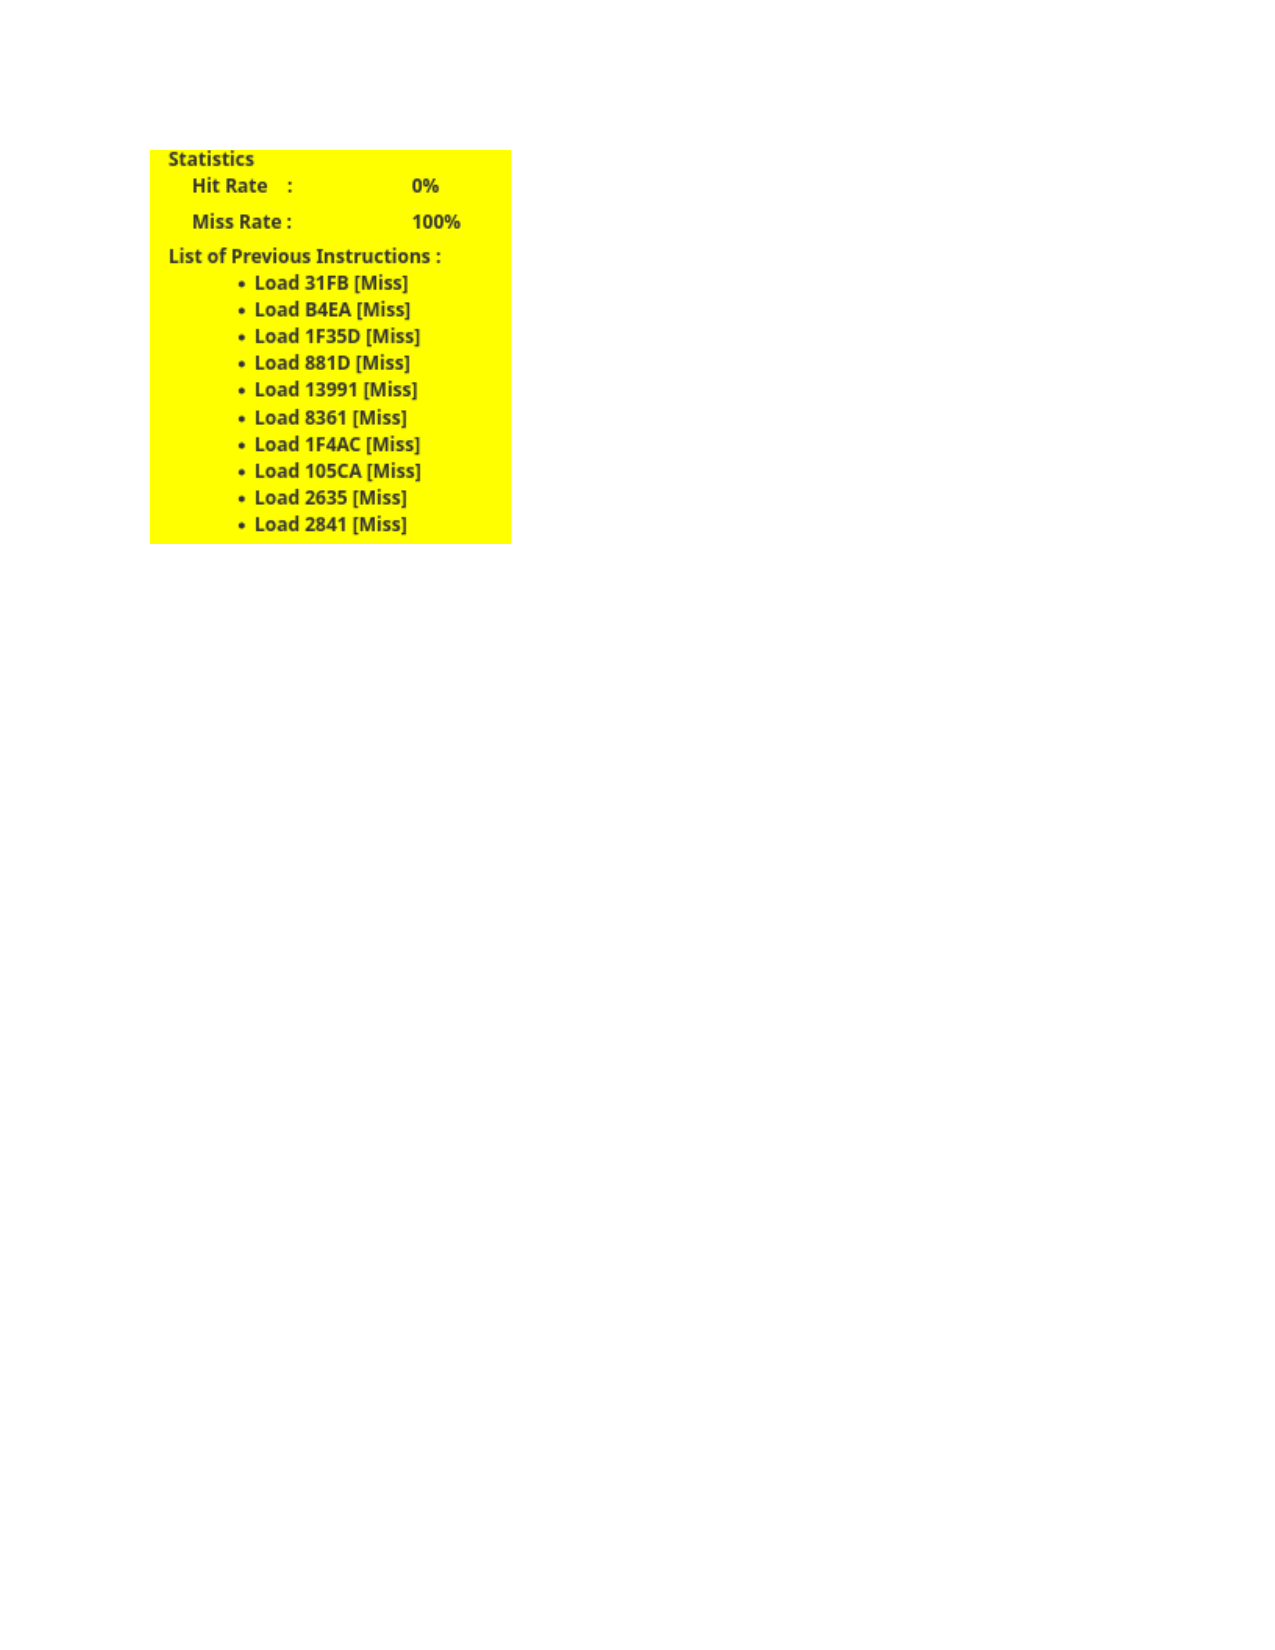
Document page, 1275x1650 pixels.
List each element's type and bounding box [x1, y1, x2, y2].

picture [150, 150, 511, 544]
